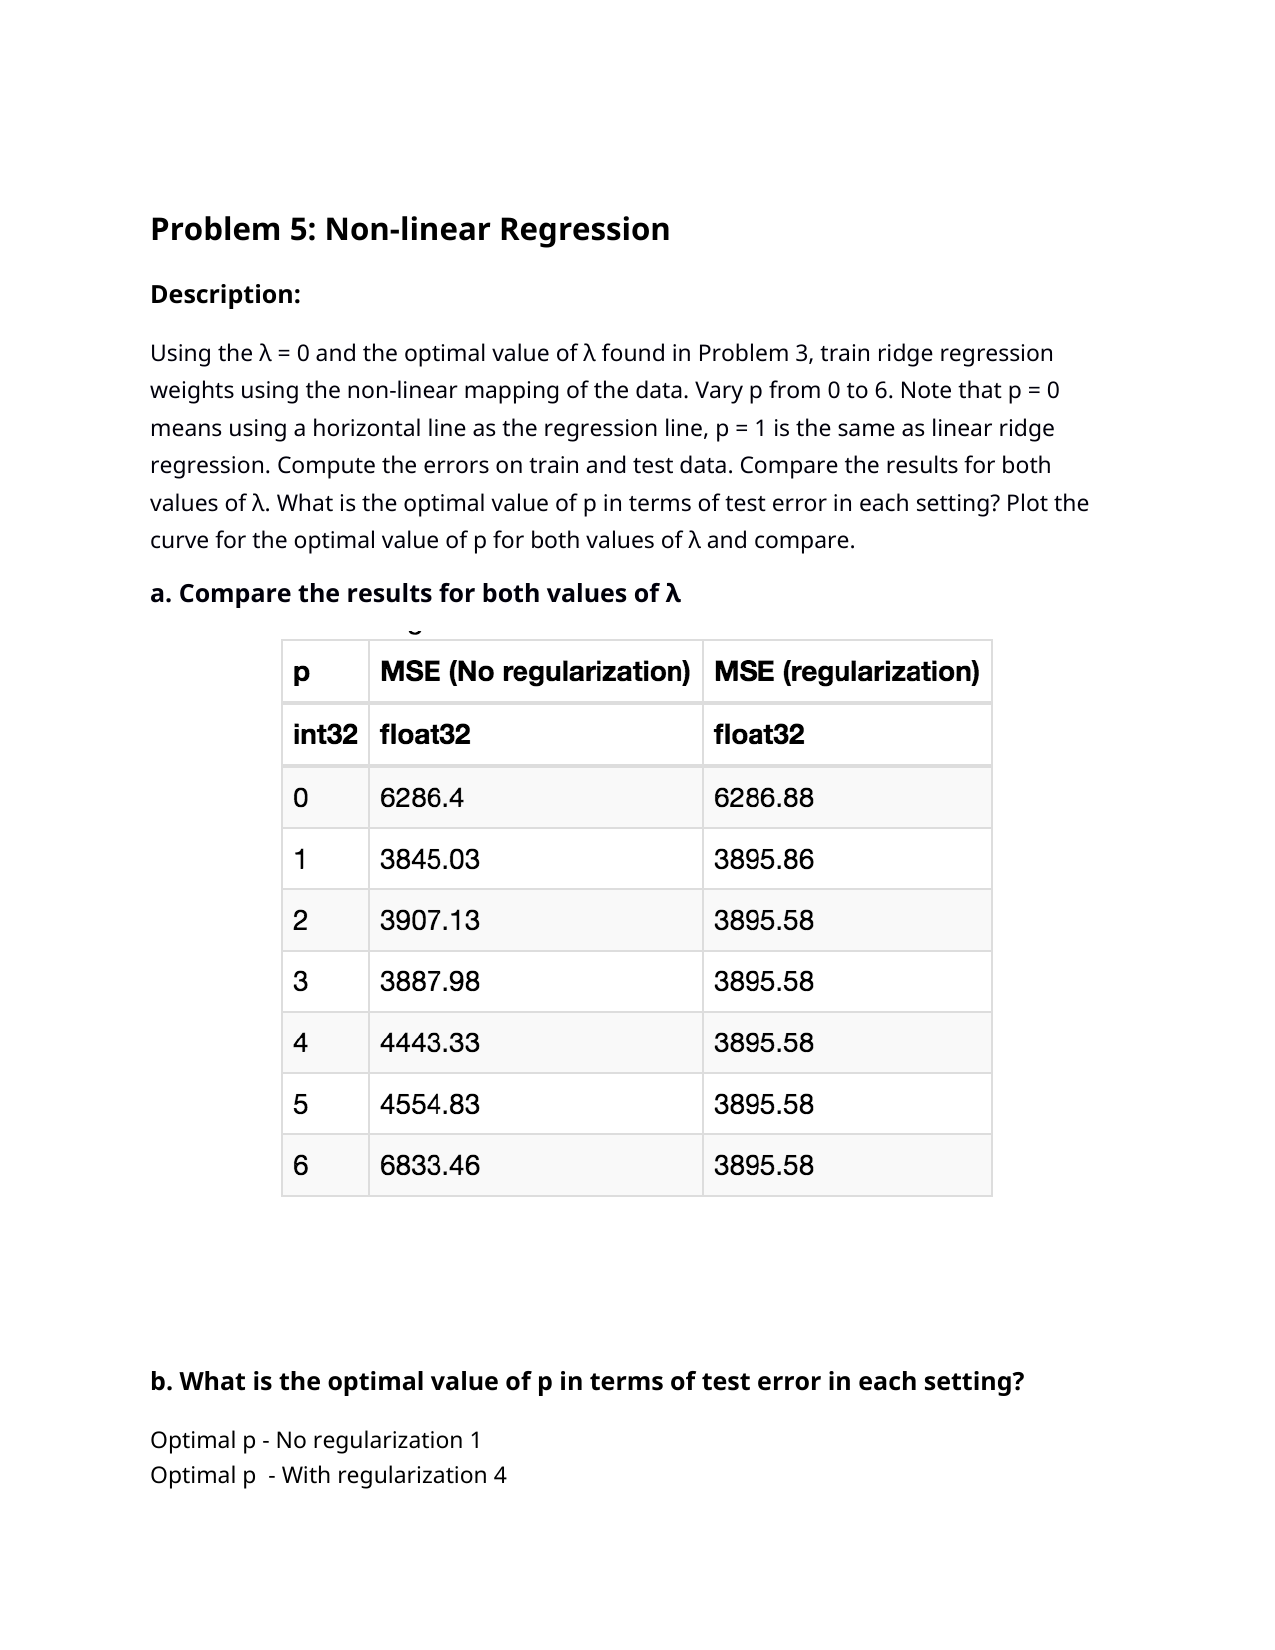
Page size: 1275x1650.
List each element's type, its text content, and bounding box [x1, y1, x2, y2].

text a. Compare the results for both values of λ [150, 576, 1125, 610]
text Optimal p - With regularization 4 [150, 1459, 1125, 1491]
text b. What is the optimal value of p in terms of test error in each setting? [150, 1363, 1125, 1398]
text Problem 5: Non-linear Regression [150, 207, 1125, 249]
text Using the λ = 0 and the optimal value of λ found in Problem 3, train ridge regression weights using the non-linear mapping of the data. Vary p from 0 to 6. Note that p = 0 means using a horizontal line as the regression line, p = 1 is the same as linear ridge regression. Compute the errors on train and test data. Compare the results for both values of λ. What is the optimal value of p in terms of test error in each setting? Plot the curve for the optimal value of p for both values of λ and compare. [150, 337, 1125, 555]
text Optimal p - No regularization 1 [150, 1423, 1125, 1455]
picture [277, 631, 998, 1202]
text Description: [150, 277, 1125, 311]
